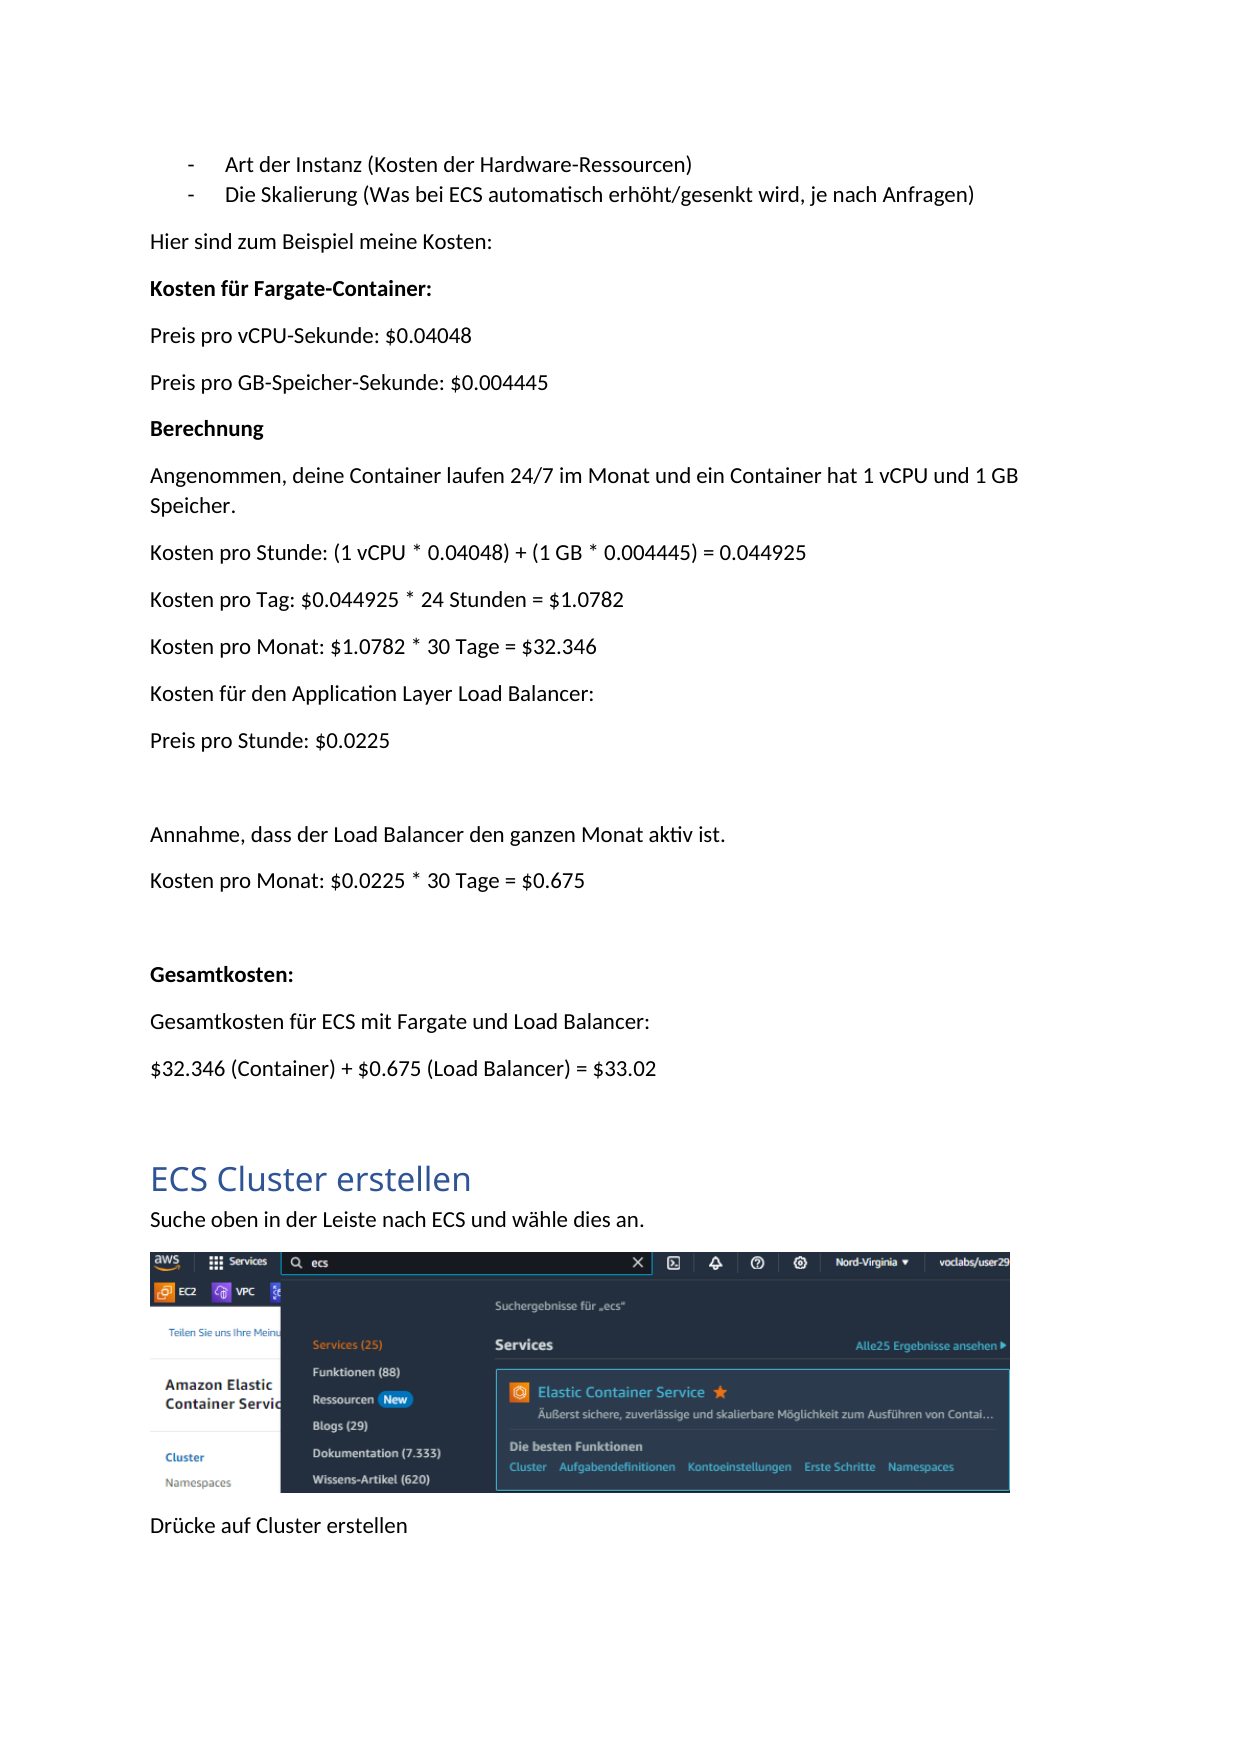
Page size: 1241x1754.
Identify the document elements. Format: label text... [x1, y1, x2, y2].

text $32.346 (Container) + $0.675 (Load Balancer) = $33.02 [150, 1054, 1090, 1082]
text Kosten pro Monat: $1.0782 * 30 Tage = $32.346 [150, 632, 1090, 660]
text Kosten für den Application Layer Load Balancer: [150, 679, 1090, 707]
text Kosten für Fargate-Container: [150, 274, 1090, 302]
text Gesamtkosten für ECS mit Fargate und Load Balancer: [150, 1007, 1090, 1035]
text Suche oben in der Leiste nach ECS und wähle dies an. [150, 1205, 1090, 1233]
list Die Skalierung (Was bei ECS automatisch erhöht/gesenkt wird, je nach Anfragen) [187, 180, 1090, 208]
text Preis pro vCPU-Sekunde: $0.04048 [150, 321, 1090, 349]
list Art der Instanz (Kosten der Hardware-Ressourcen) [187, 150, 1090, 178]
text Preis pro GB-Speicher-Sekunde: $0.004445 [150, 368, 1090, 396]
subtitle ECS Cluster erstellen [150, 1156, 1090, 1202]
text Angenommen, deine Container laufen 24/7 im Monat und ein Container hat 1 vCPU und 1 GB Speicher. [150, 461, 1090, 520]
text Kosten pro Monat: $0.0225 * 30 Tage = $0.675 [150, 867, 1090, 895]
text Kosten pro Tag: $0.044925 * 24 Stunden = $1.0782 [150, 585, 1090, 613]
text Gesamtkosten: [150, 960, 1090, 988]
text Drücke auf Cluster erstellen [150, 1511, 1090, 1539]
picture [150, 1252, 1010, 1493]
text Hier sind zum Beispiel meine Kosten: [150, 227, 1090, 255]
text Berechnung [150, 414, 1090, 443]
text Preis pro Stunde: $0.0225 [150, 726, 1090, 754]
text Kosten pro Stunde: (1 vCPU * 0.04048) + (1 GB * 0.004445) = 0.044925 [150, 538, 1090, 567]
text Annahme, dass der Load Balancer den ganzen Monat aktiv ist. [150, 820, 1090, 848]
